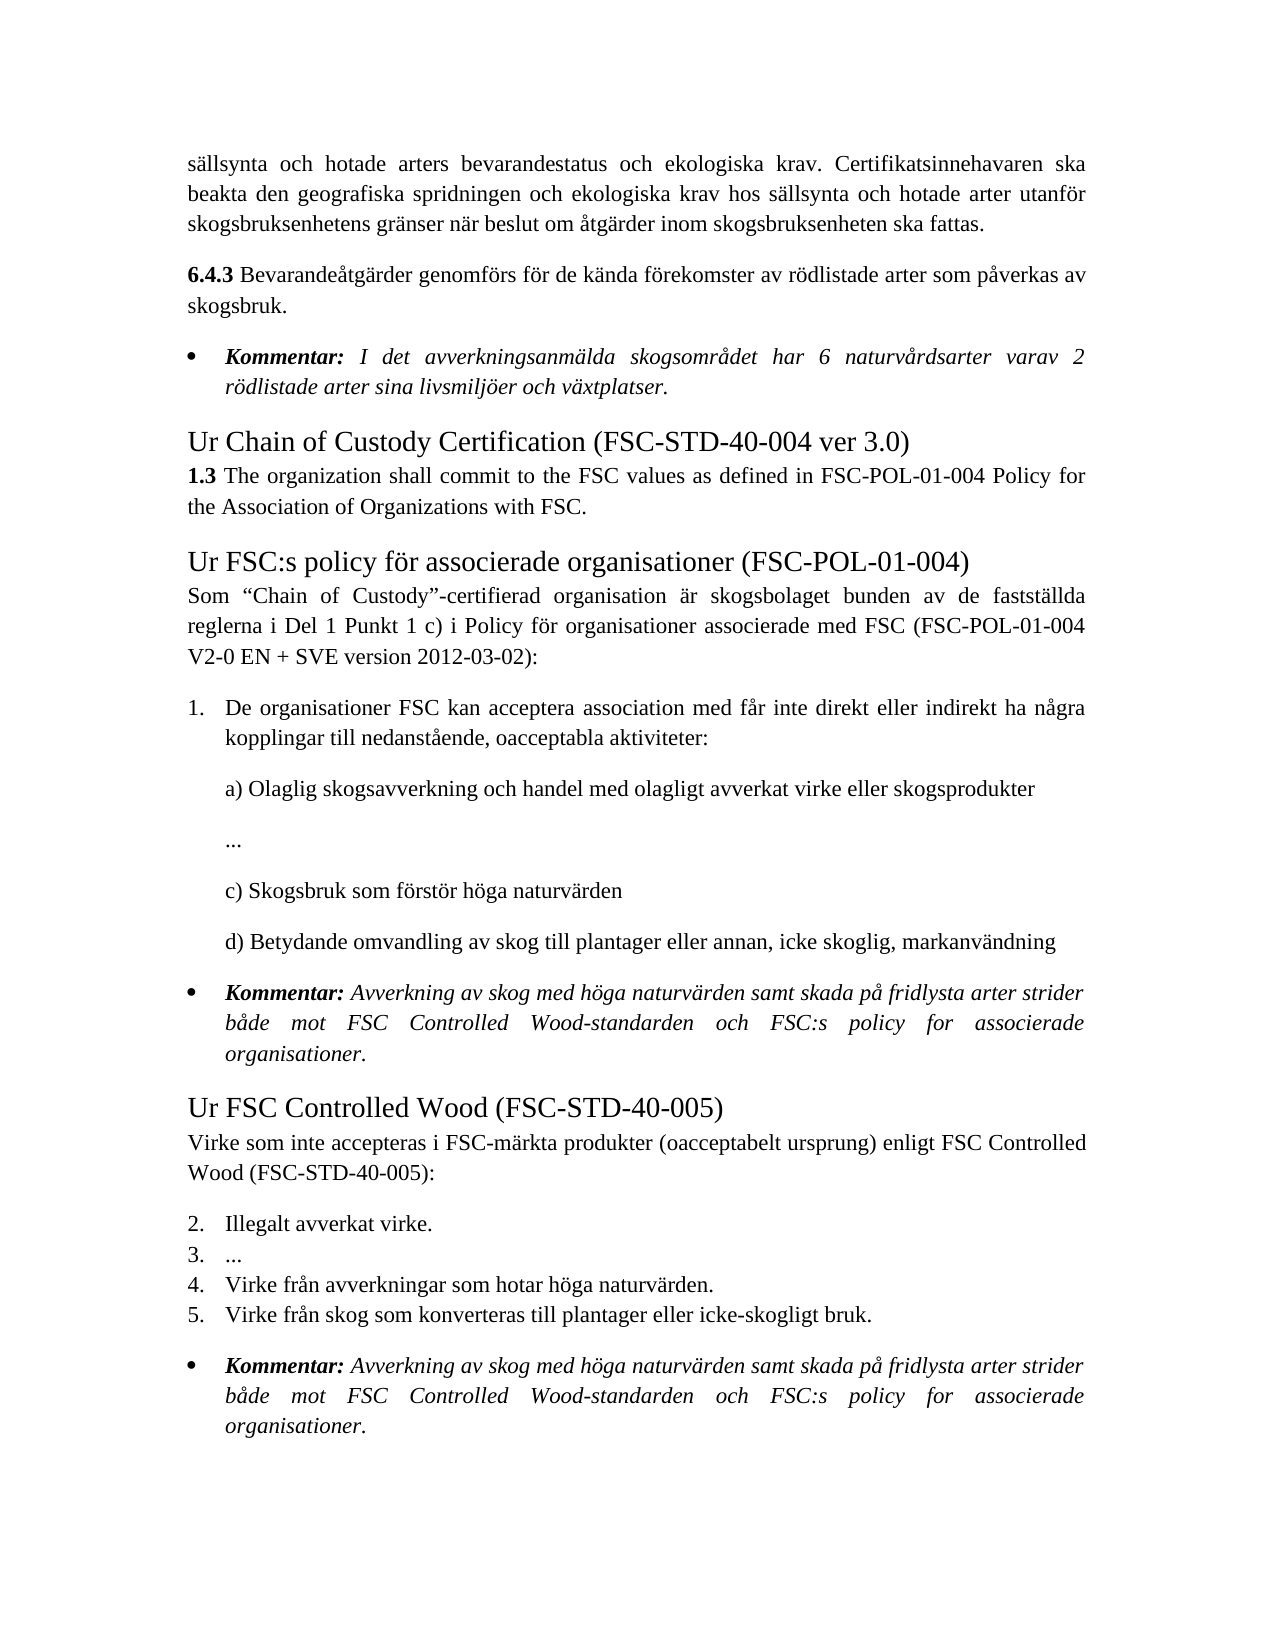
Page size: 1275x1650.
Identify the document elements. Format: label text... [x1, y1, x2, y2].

subtitle Ur FSC:s policy för associerade organisationer (FSC-POL-01-004) [187, 544, 1087, 577]
text a) Olaglig skogsavverkning och handel med olagligt avverkat virke eller skogsprodukter [225, 775, 1087, 801]
list De organisationer FSC kan acceptera association med får inte direkt eller indirekt ha några kopplingar till nedanstående, oacceptabla aktiviteter: [187, 694, 1087, 750]
list Kommentar: Avverkning av skog med höga naturvärden samt skada på fridlysta arter strider både mot FSC Controlled Wood-standarden och FSC:s policy for associerade organisationer. [187, 1352, 1087, 1439]
text d) Betydande omvandling av skog till plantager eller annan, icke skoglig, markanvändning [225, 928, 1087, 954]
text ... [225, 826, 1087, 852]
list Kommentar: I det avverkningsanmälda skogsområdet har 6 naturvårdsarter varav 2 rödlistade arter sina livsmiljöer och växtplatser. [187, 343, 1087, 399]
text Som “Chain of Custody”-certifierad organisation är skogsbolaget bunden av de fastställda reglerna i Del 1 Punkt 1 c) i Policy för organisationer associerade med FSC (FSC-POL-01-004 V2-0 EN + SVE version 2012-03-02): [187, 582, 1087, 669]
list Illegalt avverkat virke. [187, 1210, 1087, 1237]
text Virke som inte accepteras i FSC-märkta produkter (oacceptabelt ursprung) enligt FSC Controlled Wood (FSC-STD-40-005): [187, 1129, 1087, 1186]
subtitle Ur FSC Controlled Wood (FSC-STD-40-005) [187, 1091, 1087, 1124]
list Virke från skog som konverteras till plantager eller icke-skogligt bruk. [187, 1301, 1087, 1327]
text 1.3 The organization shall commit to the FSC values as defined in FSC-POL-01-004 Policy for the Association of Organizations with FSC. [187, 462, 1087, 519]
list Kommentar: Avverkning av skog med höga naturvärden samt skada på fridlysta arter strider både mot FSC Controlled Wood-standarden och FSC:s policy for associerade organisationer. [187, 979, 1087, 1066]
text 6.4.3 Bevarandeåtgärder genomförs för de kända förekomster av rödlistade arter som påverkas av skogsbruk. [187, 261, 1087, 318]
list Virke från avverkningar som hotar höga naturvärden. [187, 1271, 1087, 1297]
text c) Skogsbruk som förstör höga naturvärden [225, 877, 1087, 903]
list ... [187, 1241, 1087, 1267]
subtitle Ur Chain of Custody Certification (FSC-STD-40-004 ver 3.0) [187, 424, 1087, 457]
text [187, 150, 1087, 237]
